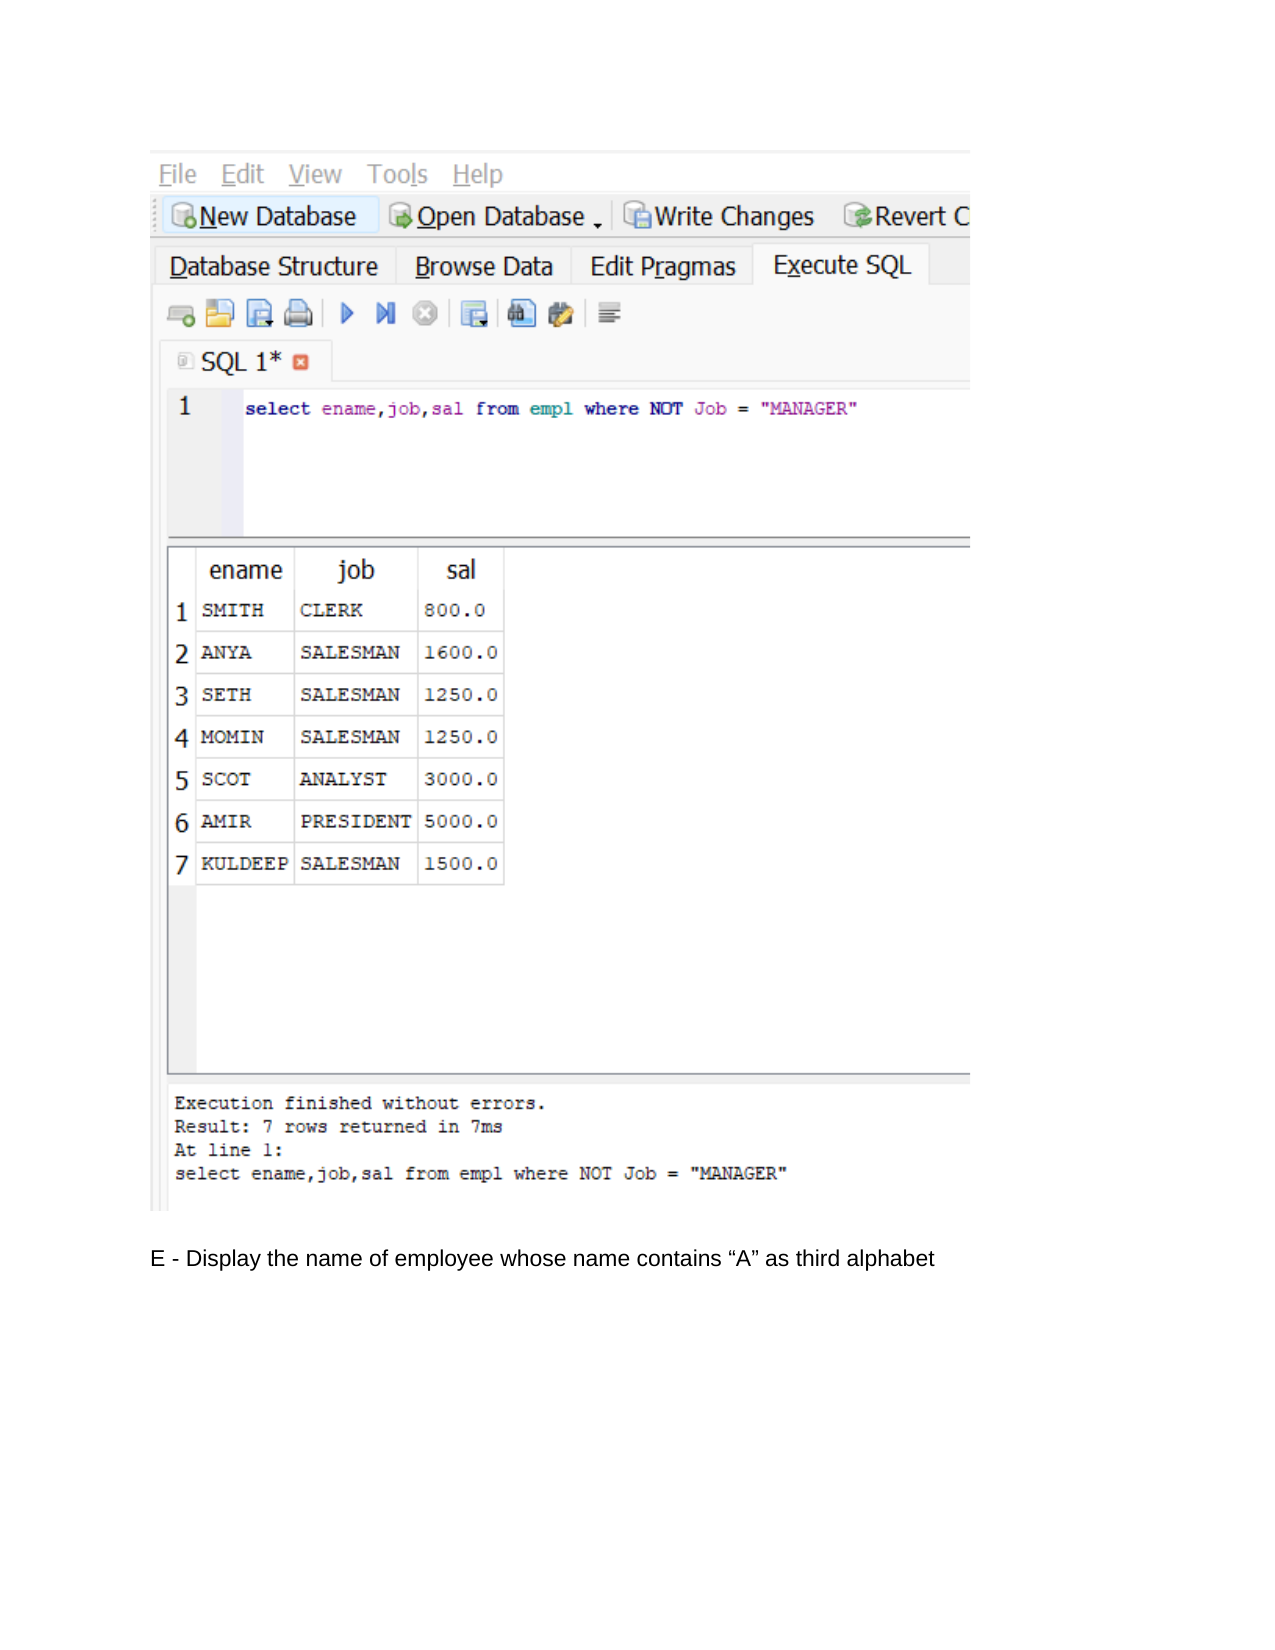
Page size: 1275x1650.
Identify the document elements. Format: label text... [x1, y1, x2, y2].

picture [150, 150, 971, 1211]
text E - Display the name of employee whose name contains “A” as third alphabet [150, 1245, 1125, 1271]
